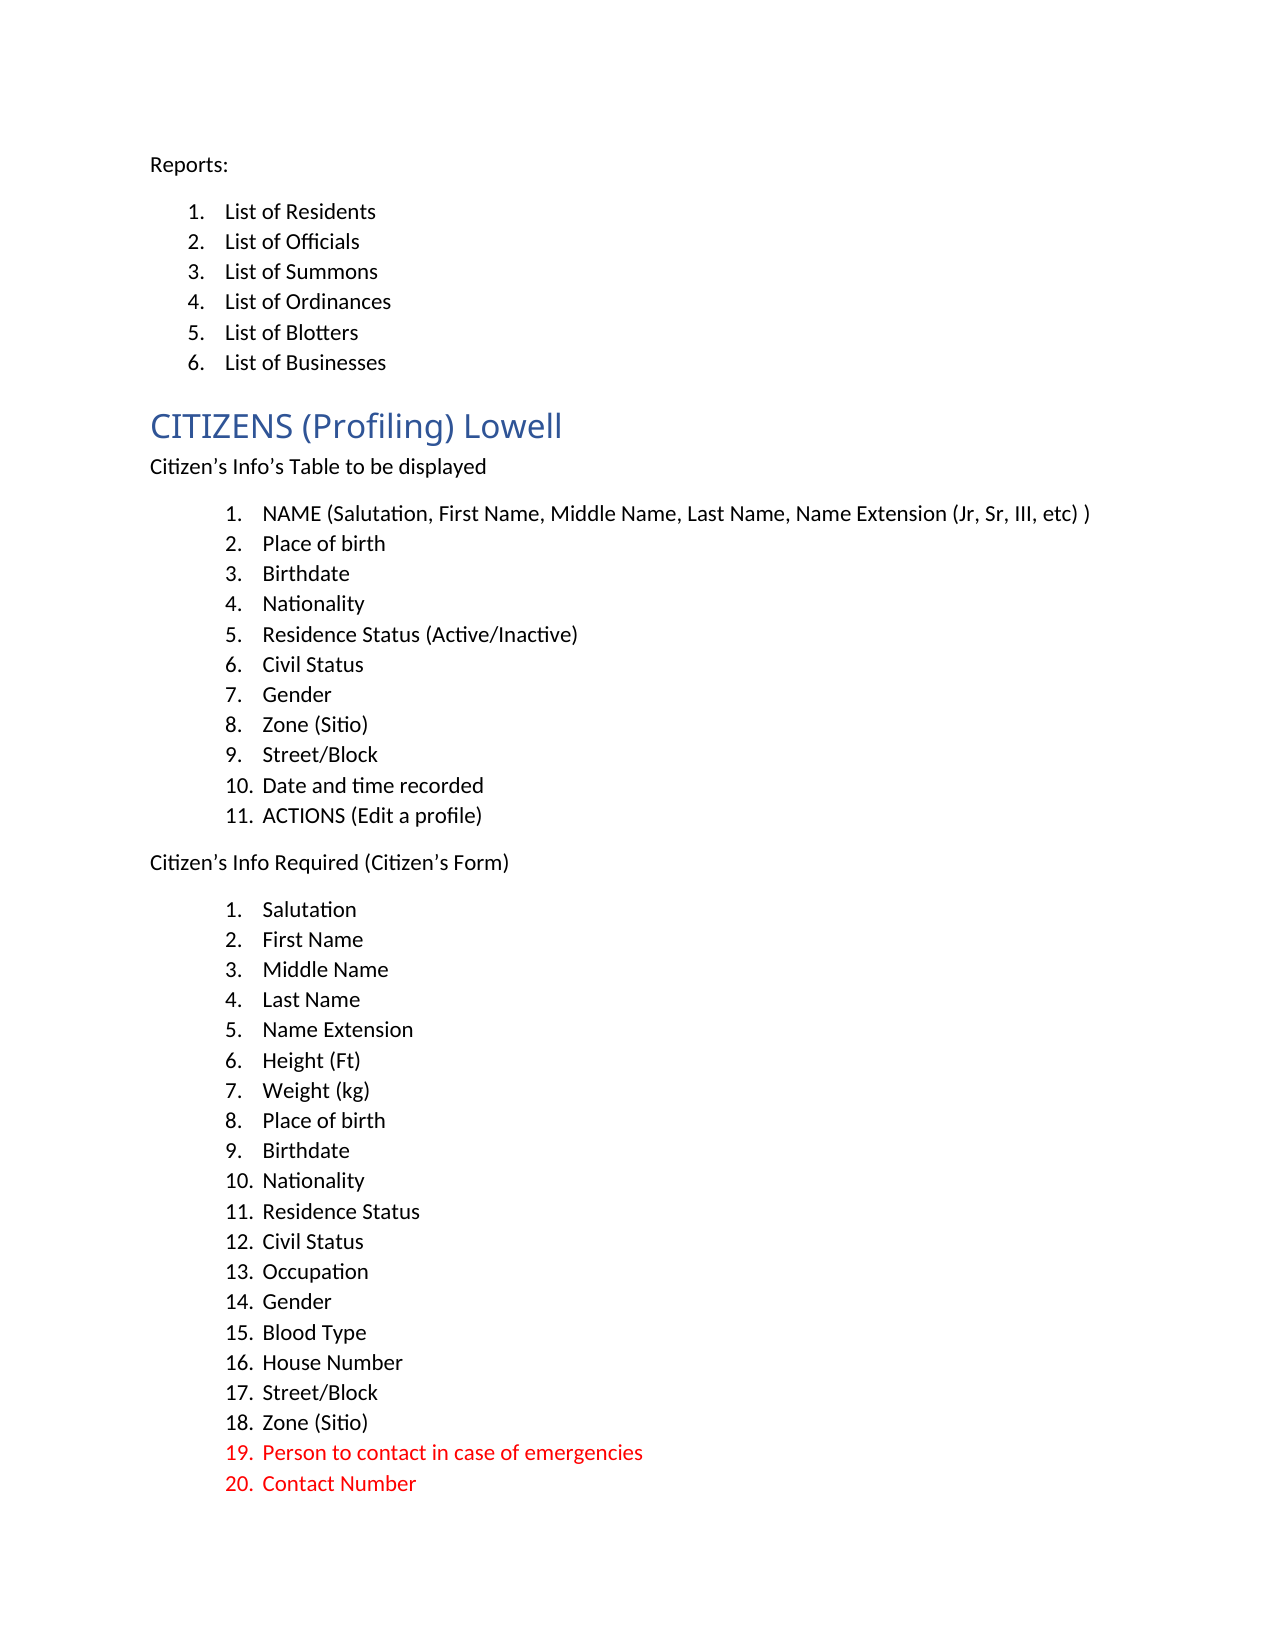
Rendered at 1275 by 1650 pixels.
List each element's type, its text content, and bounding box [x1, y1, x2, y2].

list Middle Name [225, 955, 1125, 983]
list Zone (Sitio) [225, 1408, 1125, 1436]
list Nationality [225, 1167, 1125, 1195]
list Street/Block [225, 741, 1125, 769]
list Residence Status [225, 1197, 1125, 1225]
text Reports: [150, 150, 1125, 178]
list House Number [225, 1348, 1125, 1376]
list ACTIONS (Edit a profile) [225, 801, 1125, 829]
list List of Residents [187, 197, 1125, 225]
list Nationality [225, 589, 1125, 618]
list Birthdate [225, 1136, 1125, 1164]
list List of Ordinances [187, 287, 1125, 316]
list List of Blotters [187, 318, 1125, 346]
list Residence Status (Active/Inactive) [225, 620, 1125, 648]
list Blood Type [225, 1318, 1125, 1346]
text Citizen’s Info’s Table to be displayed [150, 452, 1125, 480]
list Zone (Sitio) [225, 710, 1125, 738]
list Place of birth [225, 529, 1125, 557]
list List of Officials [187, 227, 1125, 255]
list Gender [225, 680, 1125, 708]
list Civil Status [225, 1227, 1125, 1255]
list Civil Status [225, 650, 1125, 678]
list List of Businesses [187, 348, 1125, 376]
list List of Summons [187, 257, 1125, 285]
list Birthdate [225, 559, 1125, 587]
list First Name [225, 925, 1125, 953]
subtitle CITIZENS (Profiling) Lowell [150, 403, 1125, 448]
list Street/Block [225, 1378, 1125, 1406]
list Gender [225, 1287, 1125, 1316]
text Citizen’s Info Required (Citizen’s Form) [150, 848, 1125, 876]
list Name Extension [225, 1016, 1125, 1044]
list Date and time recorded [225, 771, 1125, 799]
list Weight (kg) [225, 1076, 1125, 1104]
list Salutation [225, 895, 1125, 923]
list Person to contact in case of emergencies [225, 1438, 1125, 1467]
list Contact Number [225, 1469, 1125, 1497]
list Place of birth [225, 1106, 1125, 1134]
list Last Name [225, 985, 1125, 1013]
list Occupation [225, 1257, 1125, 1285]
list Height (Ft) [225, 1046, 1125, 1074]
list NAME (Salutation, First Name, Middle Name, Last Name, Name Extension (Jr, Sr, III, etc) ) [225, 499, 1125, 527]
